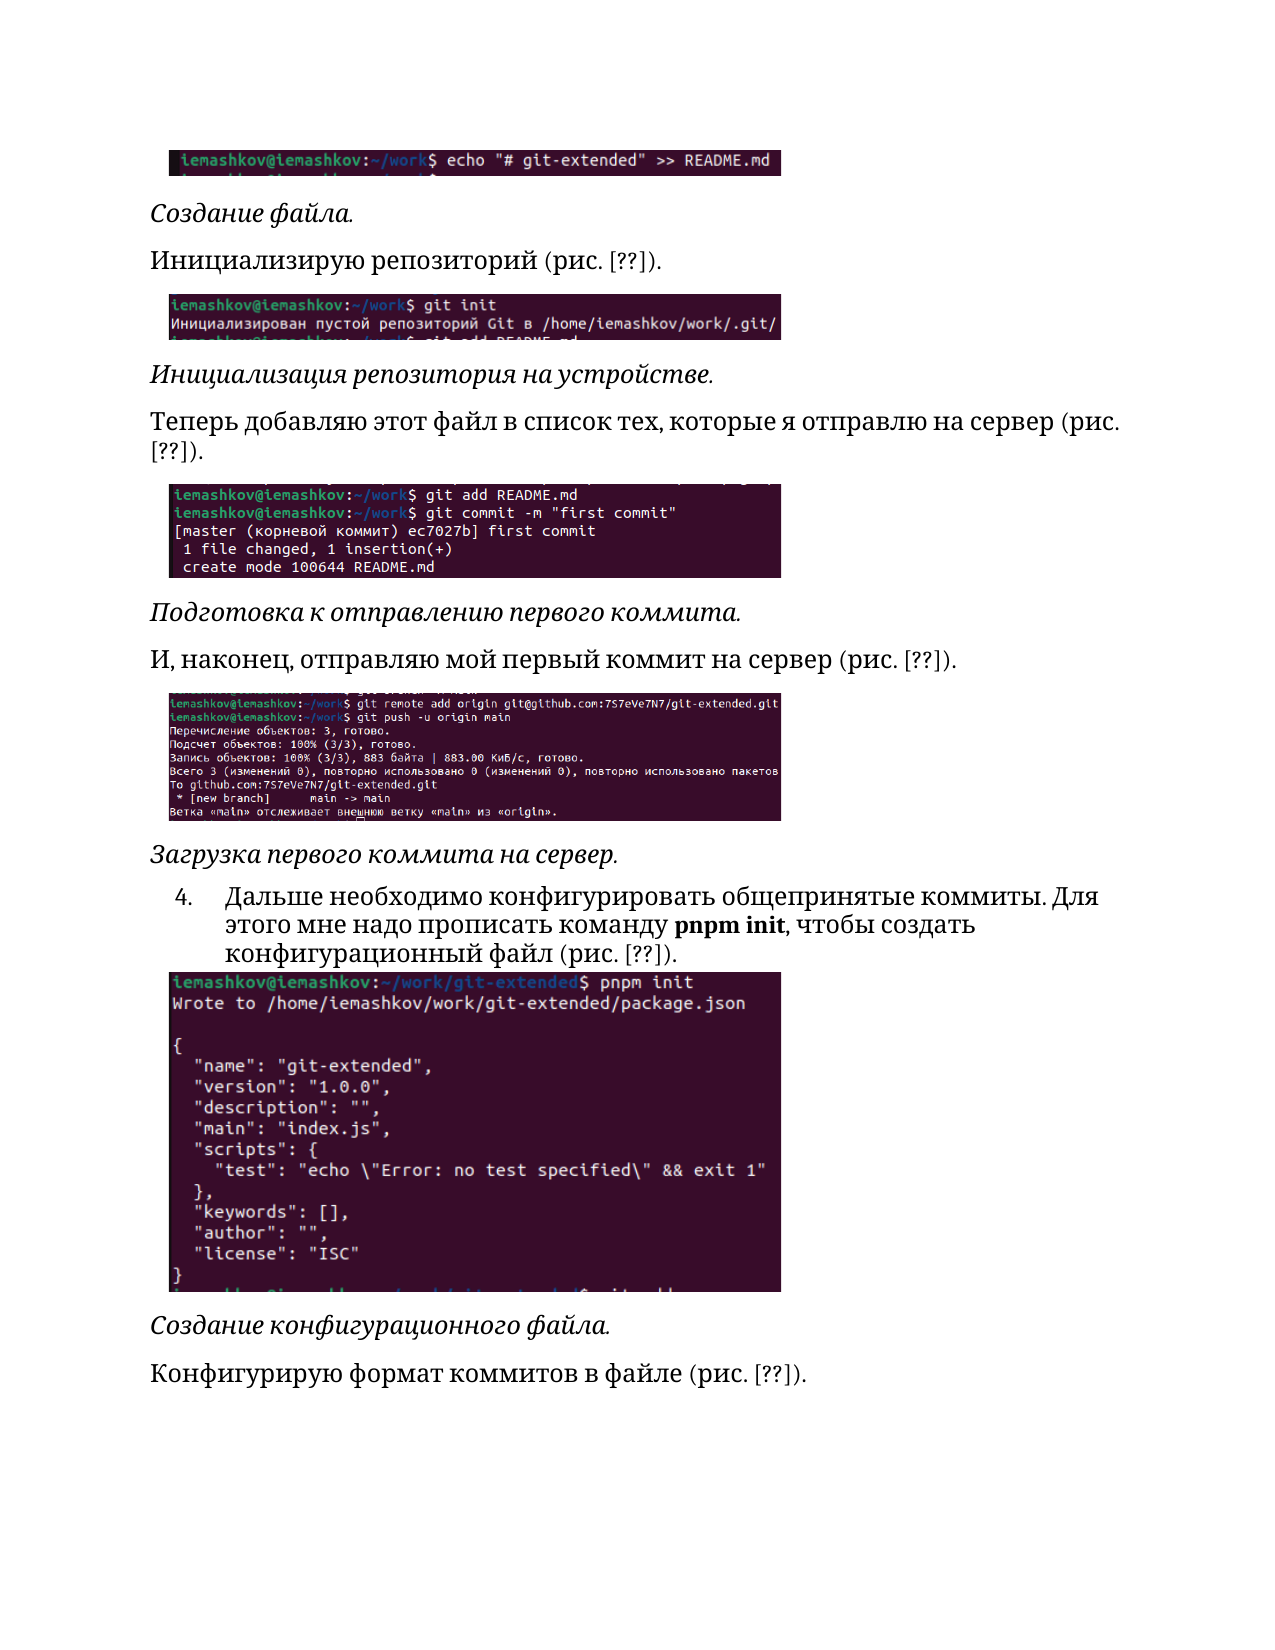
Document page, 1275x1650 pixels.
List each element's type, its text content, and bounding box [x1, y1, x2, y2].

text Инициализация репозитория на устройстве. [150, 361, 1125, 389]
picture [168, 693, 782, 821]
text Теперь добавляю этот файл в список тех, которые я отправлю на сервер (рис. [??]). [150, 408, 1125, 466]
picture [168, 150, 782, 176]
text Подготовка к отправлению первого коммита. [150, 598, 1125, 627]
list Дальше необходимо конфигурировать общепринятые коммиты. Для этого мне надо прописать команду pnpm init, чтобы создать конфигурационный файл (рис. [??]). [175, 882, 1125, 969]
picture [168, 294, 782, 340]
text Инициализирую репозиторий (рис. [??]). [150, 247, 1125, 276]
text Загрузка первого коммита на сервер. [150, 841, 1125, 870]
text Создание файла. [150, 199, 1125, 228]
picture [168, 972, 782, 1292]
text Создание конфигурационного файла. [150, 1312, 1125, 1341]
picture [168, 484, 782, 578]
text И, наконец, отправляю мой первый коммит на сервер (рис. [??]). [150, 646, 1125, 675]
text Конфигурирую формат коммитов в файле (рис. [??]). [150, 1360, 1125, 1388]
